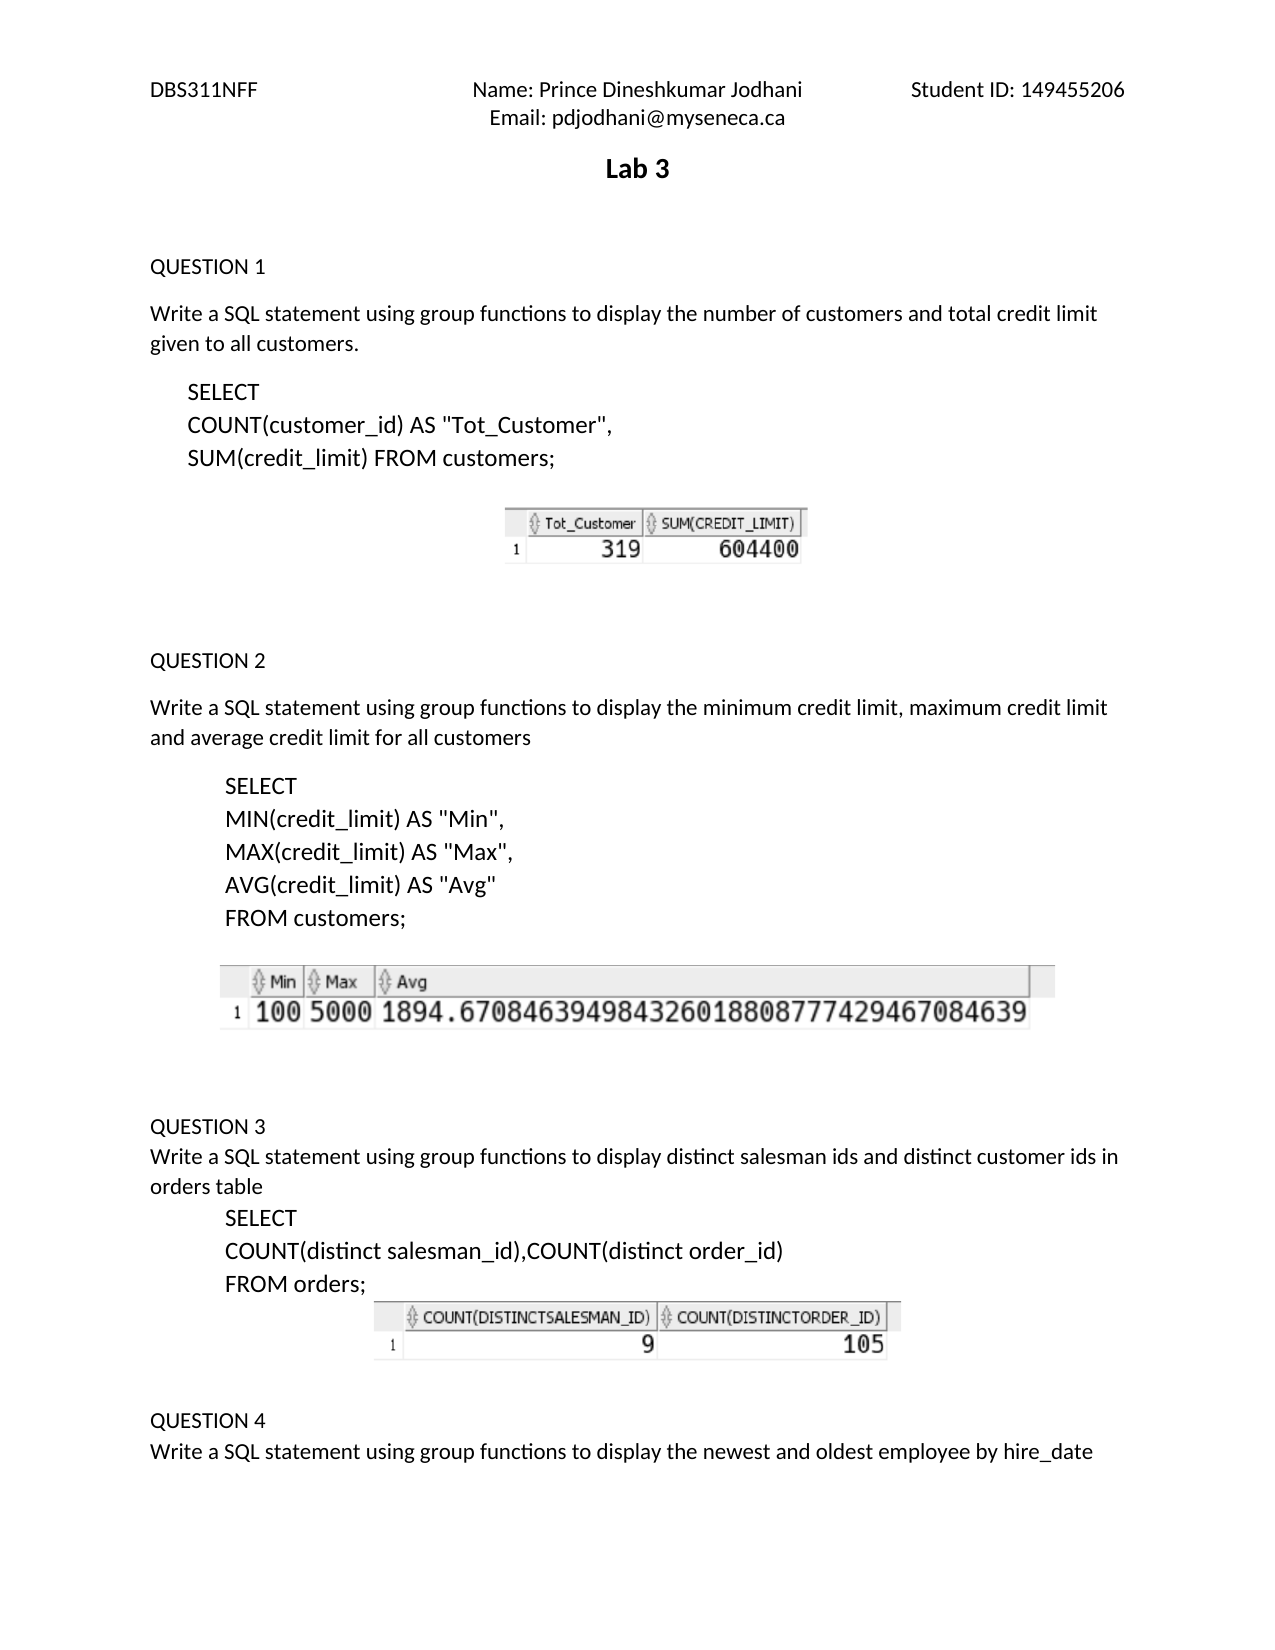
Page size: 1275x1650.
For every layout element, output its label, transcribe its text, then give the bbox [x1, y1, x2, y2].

text SELECT [187, 376, 1125, 406]
text FROM customers; [225, 902, 1125, 933]
text AVG(credit_limit) AS "Avg" [225, 869, 1125, 900]
text QUESTION 3 [150, 1112, 1125, 1140]
text Write a SQL statement using group functions to display distinct salesman ids and distinct customer ids in orders table [150, 1142, 1125, 1200]
text MAX(credit_limit) AS "Max", [225, 836, 1125, 867]
text Write a SQL statement using group functions to display the number of customers and total credit limit given to all customers. [150, 299, 1125, 357]
text COUNT(customer_id) AS "Tot_Customer", [187, 409, 1125, 439]
text QUESTION 1 [150, 252, 1125, 280]
text SUM(credit_limit) FROM customers; [187, 442, 1125, 472]
picture [219, 965, 1056, 1050]
text MIN(credit_limit) AS "Min", [225, 803, 1125, 834]
text SELECT [225, 1202, 1125, 1233]
text SELECT [225, 770, 1125, 801]
text Write a SQL statement using group functions to display the minimum credit limit, maximum credit limit and average credit limit for all customers [150, 693, 1125, 752]
text QUESTION 2 [150, 646, 1125, 674]
text Write a SQL statement using group functions to display the newest and oldest employee by hire_date [150, 1437, 1125, 1465]
text FROM orders; [225, 1268, 1125, 1299]
picture [504, 507, 808, 581]
picture [373, 1301, 902, 1375]
text COUNT(distinct salesman_id),COUNT(distinct order_id) [225, 1235, 1125, 1266]
text Lab 3 [150, 150, 1125, 186]
text QUESTION 4 [150, 1407, 1125, 1434]
